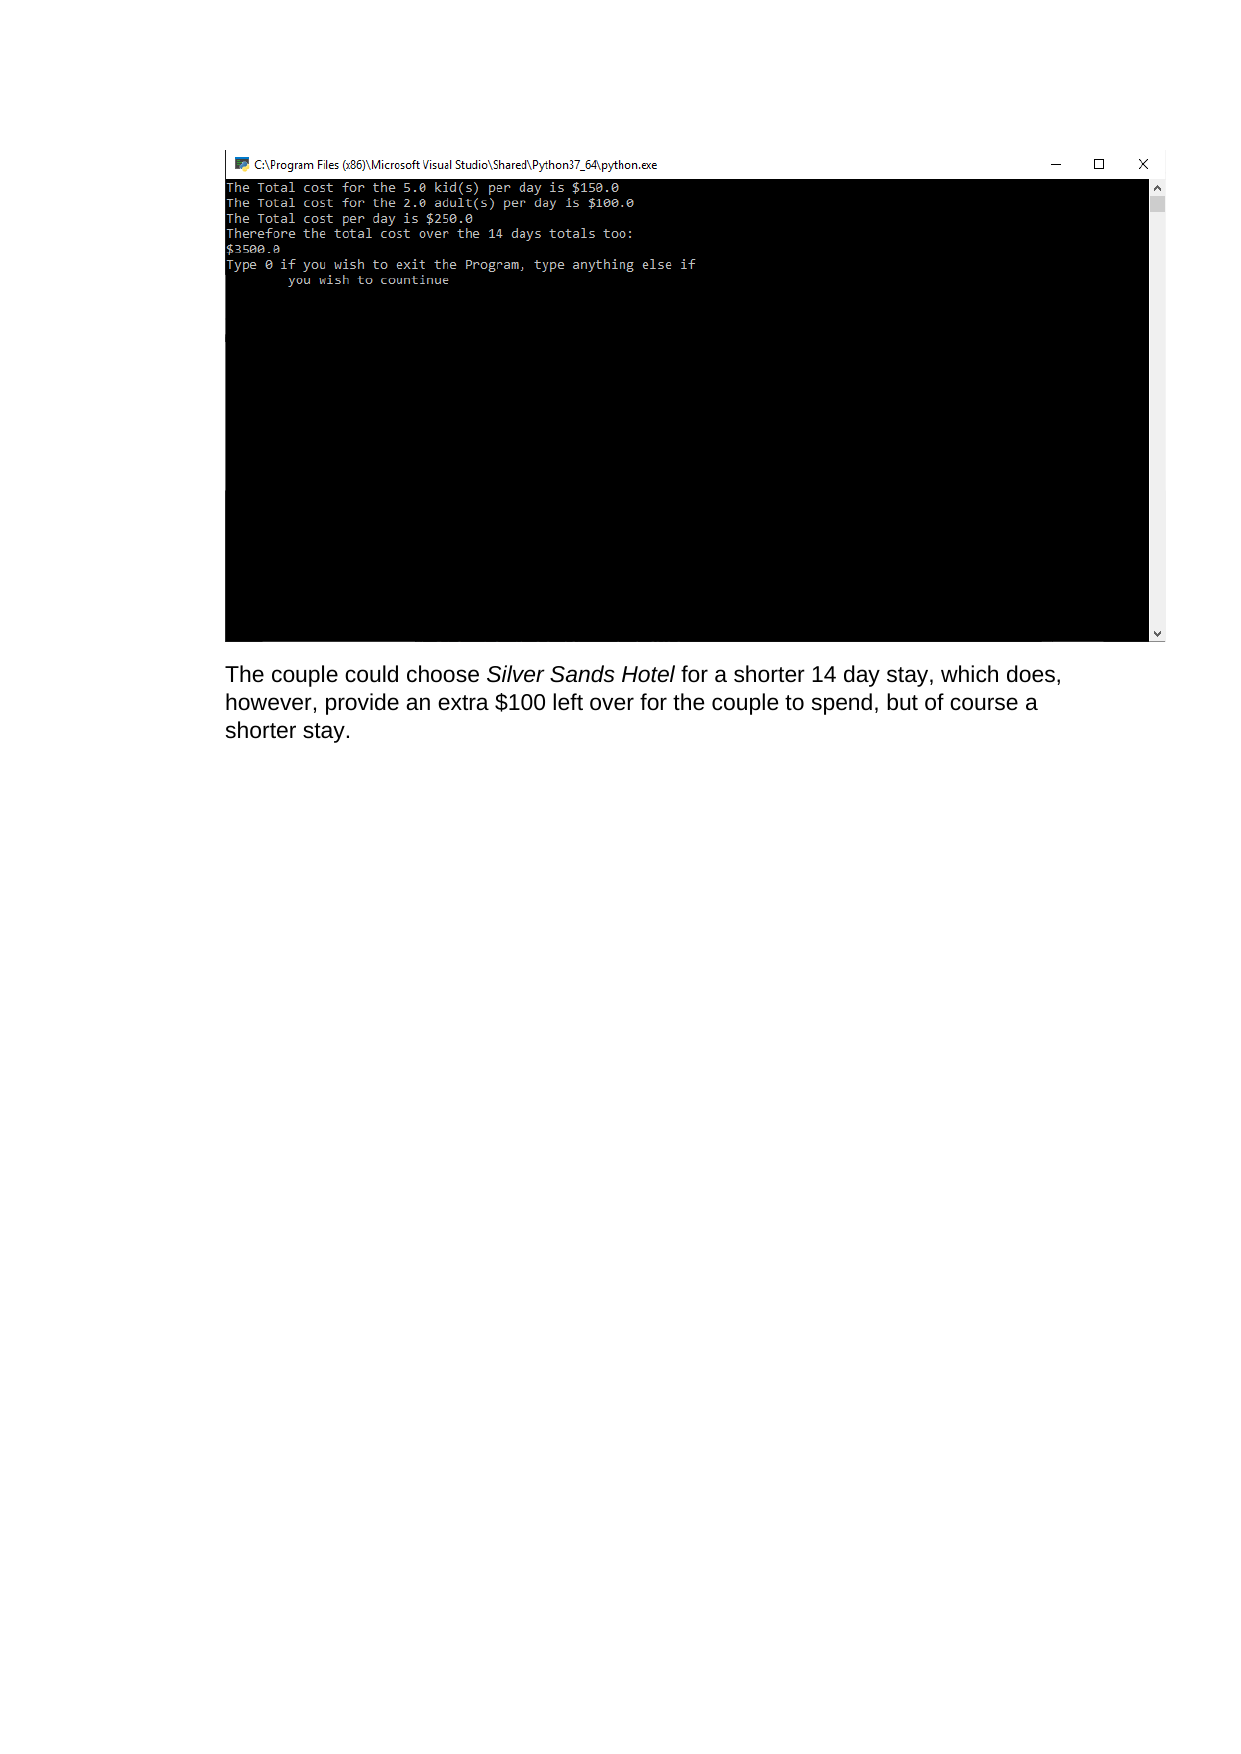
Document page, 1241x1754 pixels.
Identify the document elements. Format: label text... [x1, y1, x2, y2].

text The couple could choose Silver Sands Hotel for a shorter 14 day stay, which does, however, provide an extra $100 left over for the couple to spend, but of course a shorter stay. [225, 661, 1090, 744]
picture [225, 150, 1166, 642]
